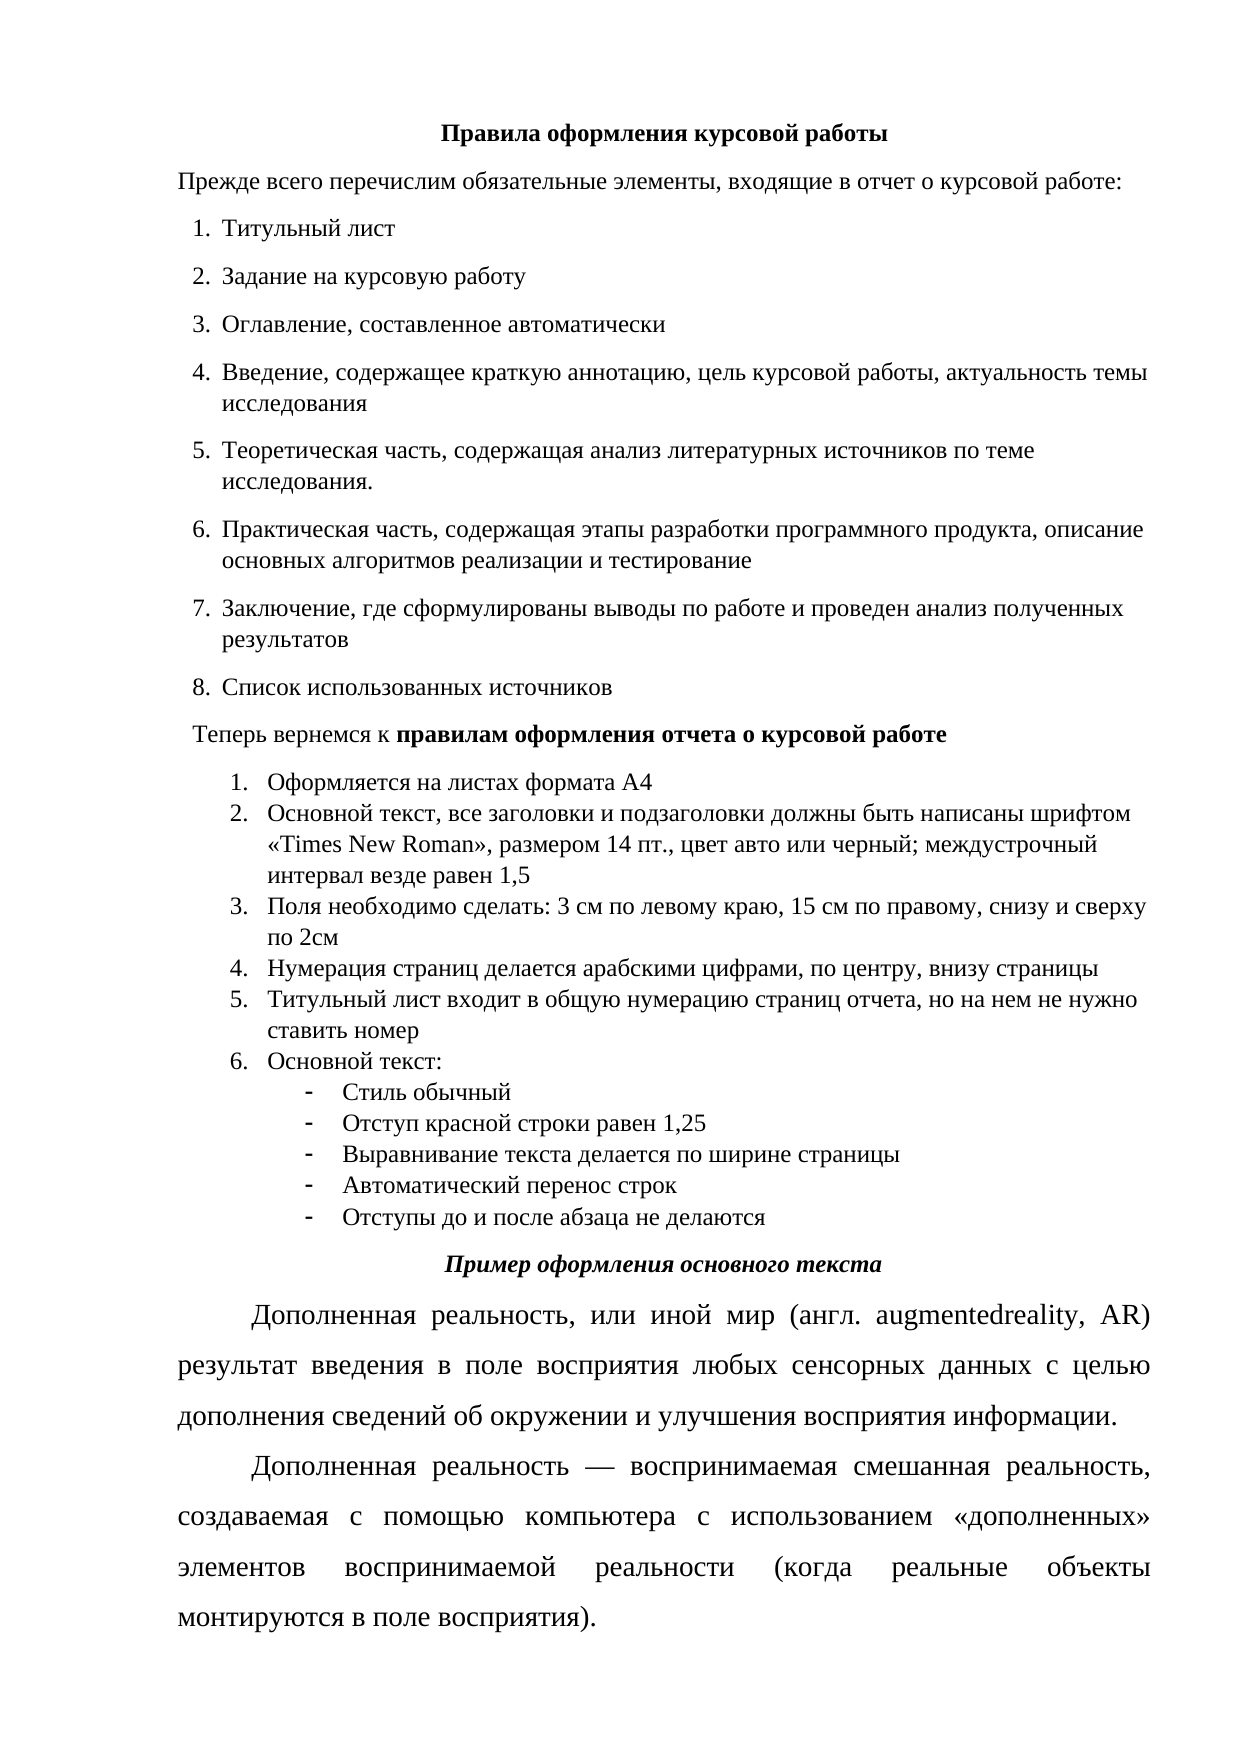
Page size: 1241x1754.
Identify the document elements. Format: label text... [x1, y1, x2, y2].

text Правила оформления курсовой работы [177, 118, 1152, 147]
list Отступы до и после абзаца не делаются [304, 1202, 1152, 1230]
list Автоматический перенос строк [304, 1171, 1152, 1199]
list Теоретическая часть, содержащая анализ литературных источников по теме исследования. [192, 435, 1152, 495]
list Список использованных источников [192, 672, 1152, 700]
list Заключение, где сформулированы выводы по работе и проведен анализ полученных результатов [192, 593, 1152, 653]
list Стиль обычный [304, 1077, 1152, 1106]
text Пример оформления основного текста [177, 1249, 1152, 1278]
text Теперь вернемся к правилам оформления отчета о курсовой работе [192, 719, 1152, 748]
text Дополненная реальность, или иной мир (англ. augmentedreality, AR) результат введения в поле восприятия любых сенсорных данных с целью дополнения сведений об окружении и улучшения восприятия информации. [177, 1297, 1152, 1431]
list Практическая часть, содержащая этапы разработки программного продукта, описание основных алгоритмов реализации и тестирование [192, 514, 1152, 574]
list Титульный лист [192, 213, 1152, 242]
list Отступ красной строки равен 1,25 [304, 1108, 1152, 1137]
list Оглавление, составленное автоматически [192, 309, 1152, 338]
list Поля необходимо сделать: 3 см по левому краю, 15 см по правому, снизу и сверху по 2см [229, 891, 1152, 951]
list Введение, содержащее краткую аннотацию, цель курсовой работы, актуальность темы исследования [192, 357, 1152, 416]
list Выравнивание текста делается по ширине страницы [304, 1139, 1152, 1168]
text Прежде всего перечислим обязательные элементы, входящие в отчет о курсовой работе: [177, 166, 1152, 194]
list Задание на курсовую работу [192, 261, 1152, 290]
list Титульный лист входит в общую нумерацию страниц отчета, но на нем не нужно ставить номер [229, 984, 1152, 1044]
list Основной текст, все заголовки и подзаголовки должны быть написаны шрифтом «Times New Roman», размером 14 пт., цвет авто или черный; междустрочный интервал везде равен 1,5 [229, 798, 1152, 889]
list Основной текст: [229, 1046, 1152, 1075]
list Нумерация страниц делается арабскими цифрами, по центру, внизу страницы [229, 953, 1152, 982]
list Оформляется на листах формата А4 [229, 767, 1152, 796]
text Дополненная реальность — воспринимаемая смешанная реальность, создаваемая с помощью компьютера с использованием «дополненных» элементов воспринимаемой реальности (когда реальные объекты монтируются в поле восприятия). [177, 1448, 1152, 1632]
